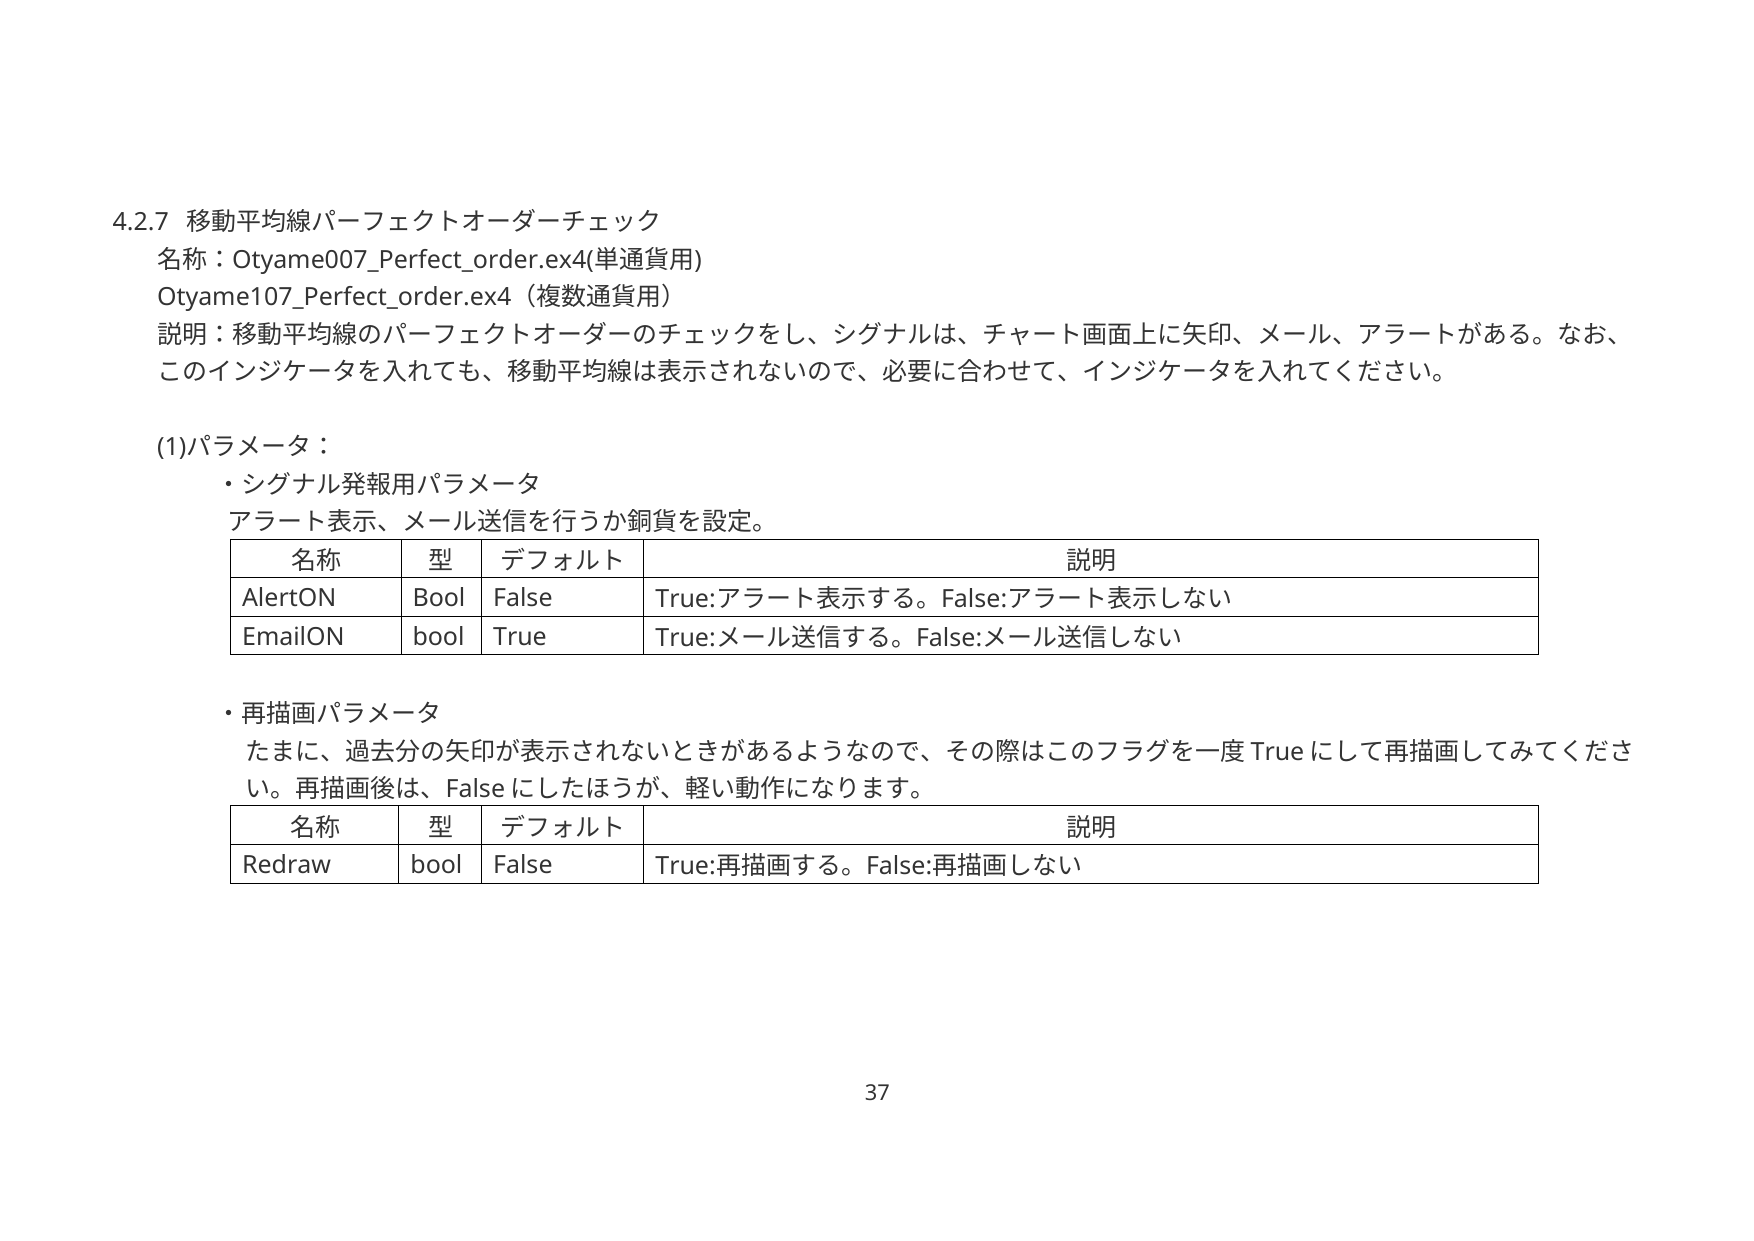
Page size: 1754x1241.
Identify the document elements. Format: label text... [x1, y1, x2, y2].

table_cell True [482, 617, 643, 654]
table_cell bool [399, 845, 481, 882]
list (1)パラメータ： [157, 426, 1641, 464]
table_cell True:再描画する。False:再描画しない [644, 845, 1538, 882]
table_cell False [482, 578, 643, 616]
table_header デフォルト [482, 806, 643, 844]
list たまに、過去分の矢印が表示されないときがあるようなので、その際はこのフラグを一度Trueにして再描画してみてください。再描画後は、Falseにしたほうが、軽い動作になります。 [245, 730, 1641, 805]
list ・シグナル発報用パラメータ [216, 464, 1641, 501]
list アラート表示、メール送信を行うか銅貨を設定。 [220, 501, 1641, 539]
table_header 名称 [231, 806, 398, 844]
table_cell bool [402, 617, 481, 654]
table_header 型 [402, 540, 481, 577]
list 移動平均線パーフェクトオーダーチェック [112, 201, 1641, 239]
table_header 名称 [231, 540, 401, 577]
list ・再描画パラメータ [216, 693, 1641, 730]
table_cell AlertON [231, 578, 401, 616]
table_cell EmailON [231, 617, 401, 654]
table_cell True:メール送信する。False:メール送信しない [644, 617, 1538, 654]
table_header 説明 [644, 540, 1538, 577]
table_header デフォルト [482, 540, 643, 577]
list 説明：移動平均線のパーフェクトオーダーのチェックをし、シグナルは、チャート画面上に矢印、メール、アラートがある。なお、このインジケータを入れても、移動平均線は表示されないので、必要に合わせて、インジケータを入れてください。 [157, 314, 1641, 389]
table_header 型 [399, 806, 481, 844]
list Otyame107_Perfect_order.ex4（複数通貨用） [157, 276, 1641, 314]
table_cell Bool [402, 578, 481, 616]
list 名称：Otyame007_Perfect_order.ex4(単通貨用) [157, 239, 1641, 276]
table_header 説明 [644, 806, 1538, 844]
table_cell False [482, 845, 643, 882]
table_cell True:アラート表示する。False:アラート表示しない [644, 578, 1538, 616]
table_cell Redraw [231, 845, 398, 882]
